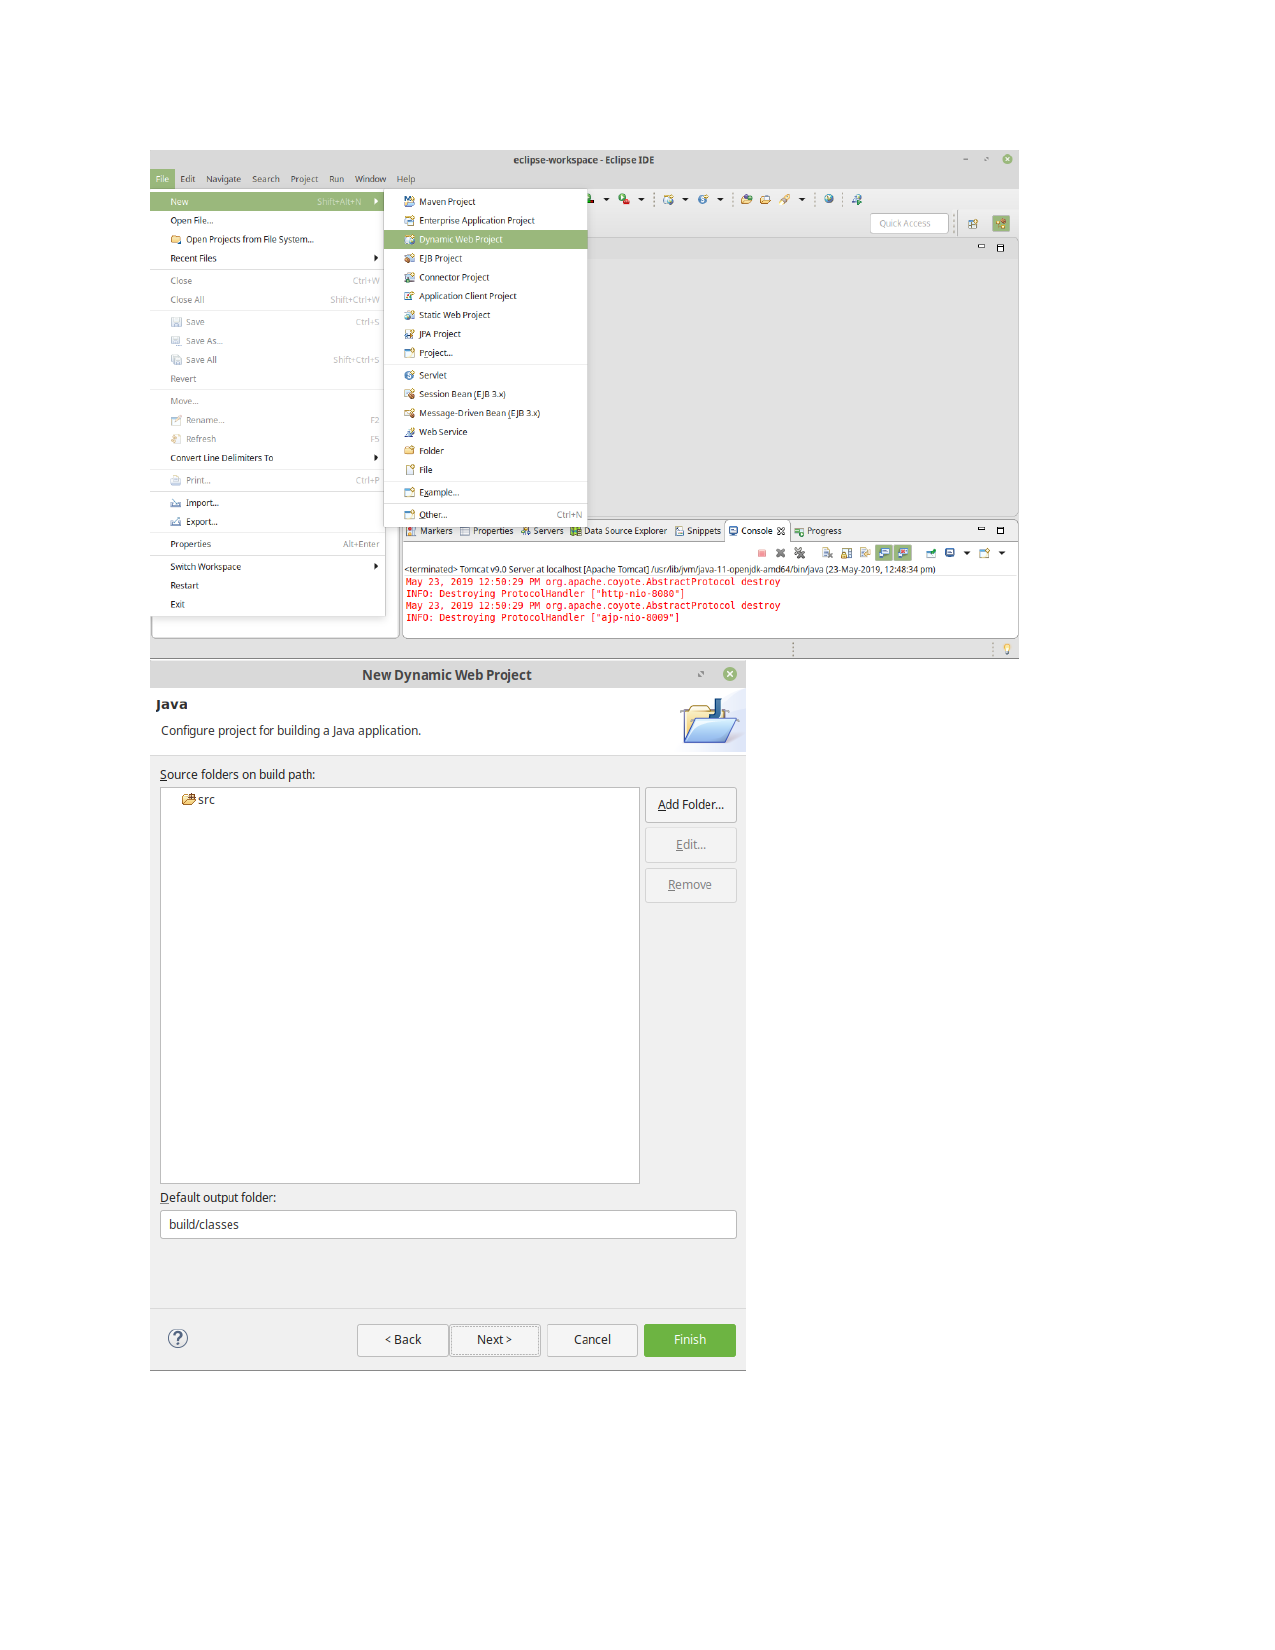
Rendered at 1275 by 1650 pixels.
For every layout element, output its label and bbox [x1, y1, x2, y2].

picture [150, 660, 746, 1371]
picture [150, 150, 1019, 659]
